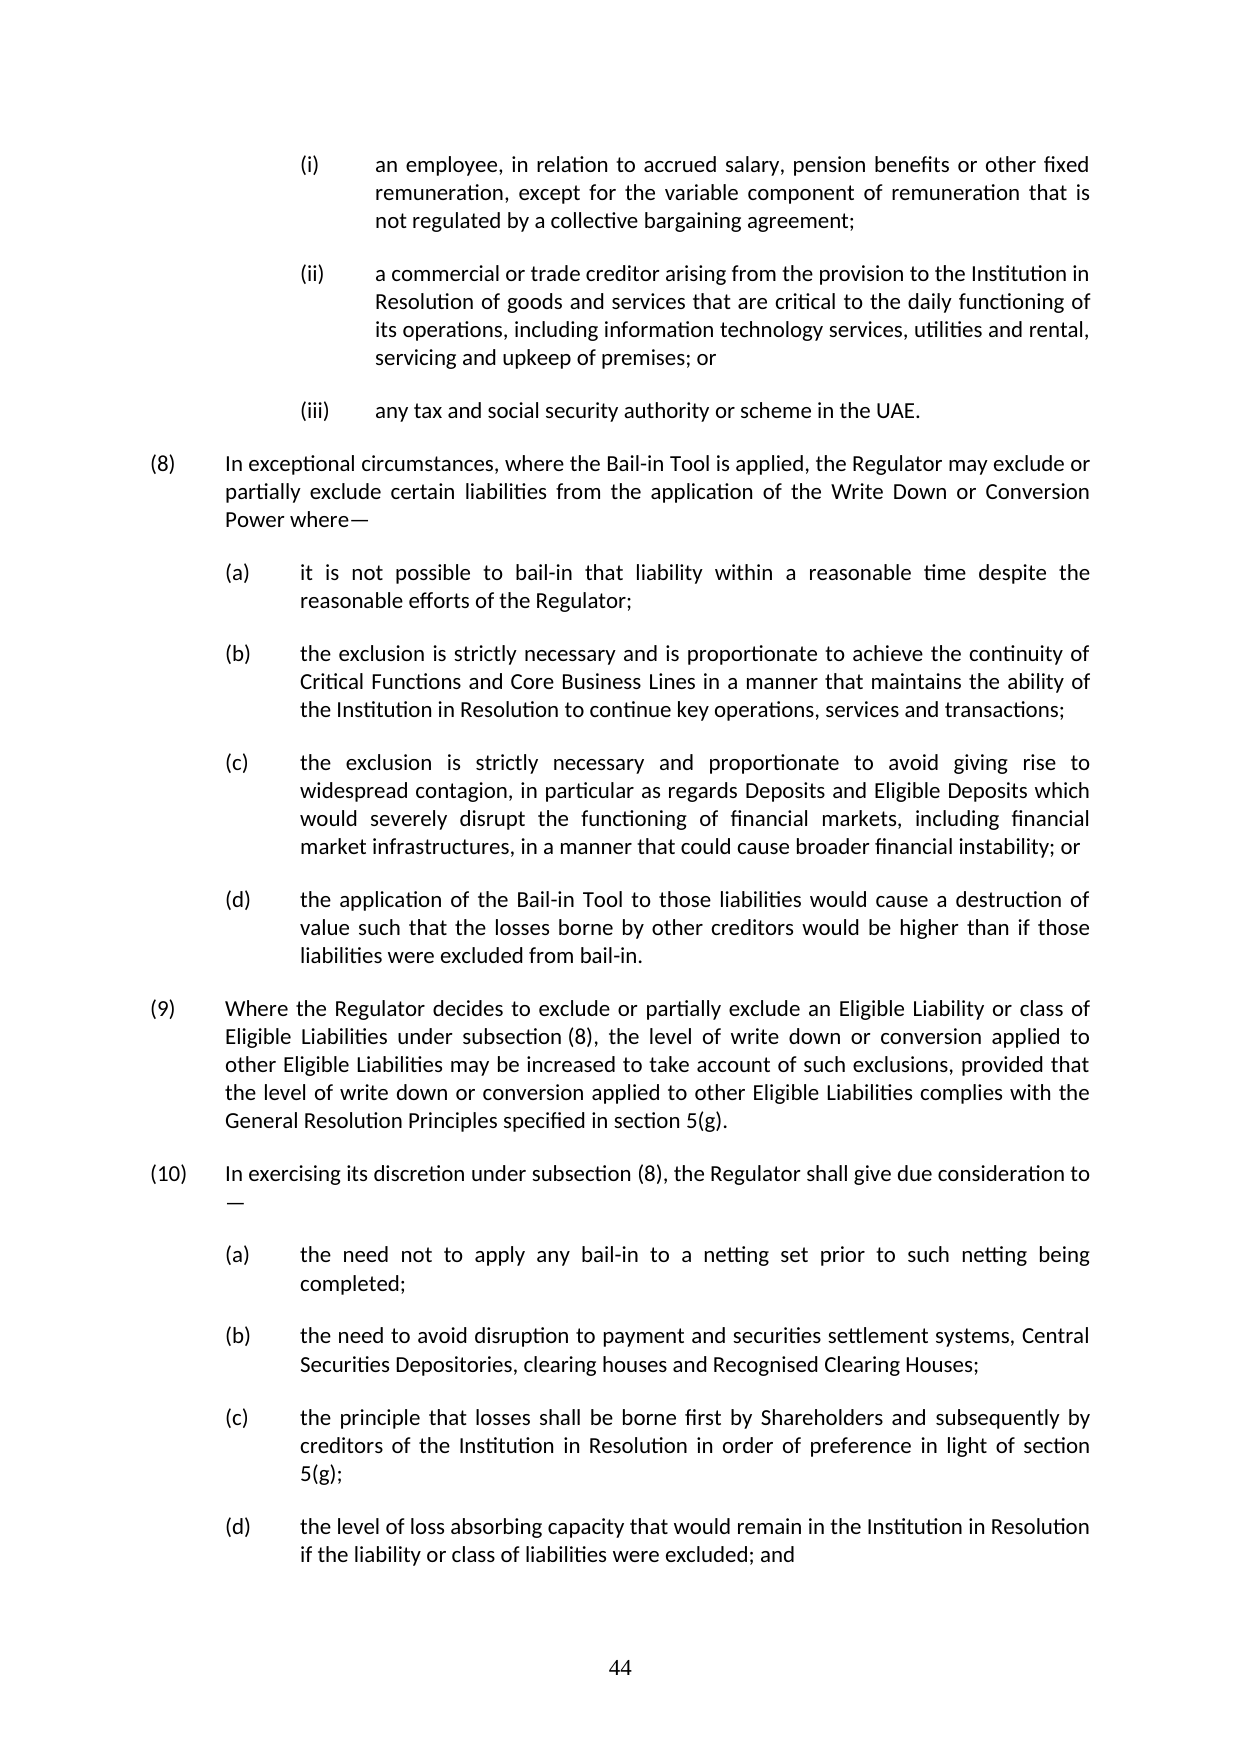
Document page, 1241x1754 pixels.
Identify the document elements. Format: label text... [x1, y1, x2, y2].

subtitle the exclusion is strictly necessary and is proportionate to achieve the continuity of Critical Functions and Core Business Lines in a manner that maintains the ability of the Institution in Resolution to continue key operations, services and transactions; [225, 639, 1090, 723]
subtitle Where the Regulator decides to exclude or partially exclude an Eligible Liability or class of Eligible Liabilities under subsection ‎(8), the level of write down or conversion applied to other Eligible Liabilities may be increased to take account of such exclusions, provided that the level of write down or conversion applied to other Eligible Liabilities complies with the General Resolution Principles specified in section ‎25‎(g). [150, 994, 1090, 1134]
subtitle the level of loss absorbing capacity that would remain in the Institution in Resolution if the liability or class of liabilities were excluded; and [225, 1512, 1090, 1568]
subtitle In exercising its discretion under subsection ‎(8), the Regulator shall give due consideration to— [150, 1159, 1090, 1216]
subtitle the need to avoid disruption to payment and securities settlement systems, Central Securities Depositories, clearing houses and Recognised Clearing Houses; [225, 1322, 1090, 1378]
subtitle any tax and social security authority or scheme in the UAE. [300, 396, 1090, 424]
subtitle the principle that losses shall be borne first by Shareholders and subsequently by creditors of the Institution in Resolution in order of preference in light of section ‎25‎(g); [225, 1403, 1090, 1487]
subtitle it is not possible to bail-in that liability within a reasonable time despite the reasonable efforts of the Regulator; [225, 558, 1090, 614]
subtitle a commercial or trade creditor arising from the provision to the Institution in Resolution of goods and services that are critical to the daily functioning of its operations, including information technology services, utilities and rental, servicing and upkeep of premises; or [300, 259, 1090, 371]
subtitle the application of the Bail-in Tool to those liabilities would cause a destruction of value such that the losses borne by other creditors would be higher than if those liabilities were excluded from bail-in. [225, 885, 1090, 969]
subtitle In exceptional circumstances, where the Bail-in Tool is applied, the Regulator may exclude or partially exclude certain liabilities from the application of the Write Down or Conversion Power where— [150, 449, 1090, 533]
subtitle the need not to apply any bail-in to a netting set prior to such netting being completed; [225, 1241, 1090, 1297]
subtitle the exclusion is strictly necessary and proportionate to avoid giving rise to widespread contagion, in particular as regards Deposits and Eligible Deposits which would severely disrupt the functioning of financial markets, including financial market infrastructures, in a manner that could cause broader financial instability; or [225, 748, 1090, 860]
subtitle an employee, in relation to accrued salary, pension benefits or other fixed remuneration, except for the variable component of remuneration that is not regulated by a collective bargaining agreement; [300, 150, 1090, 234]
